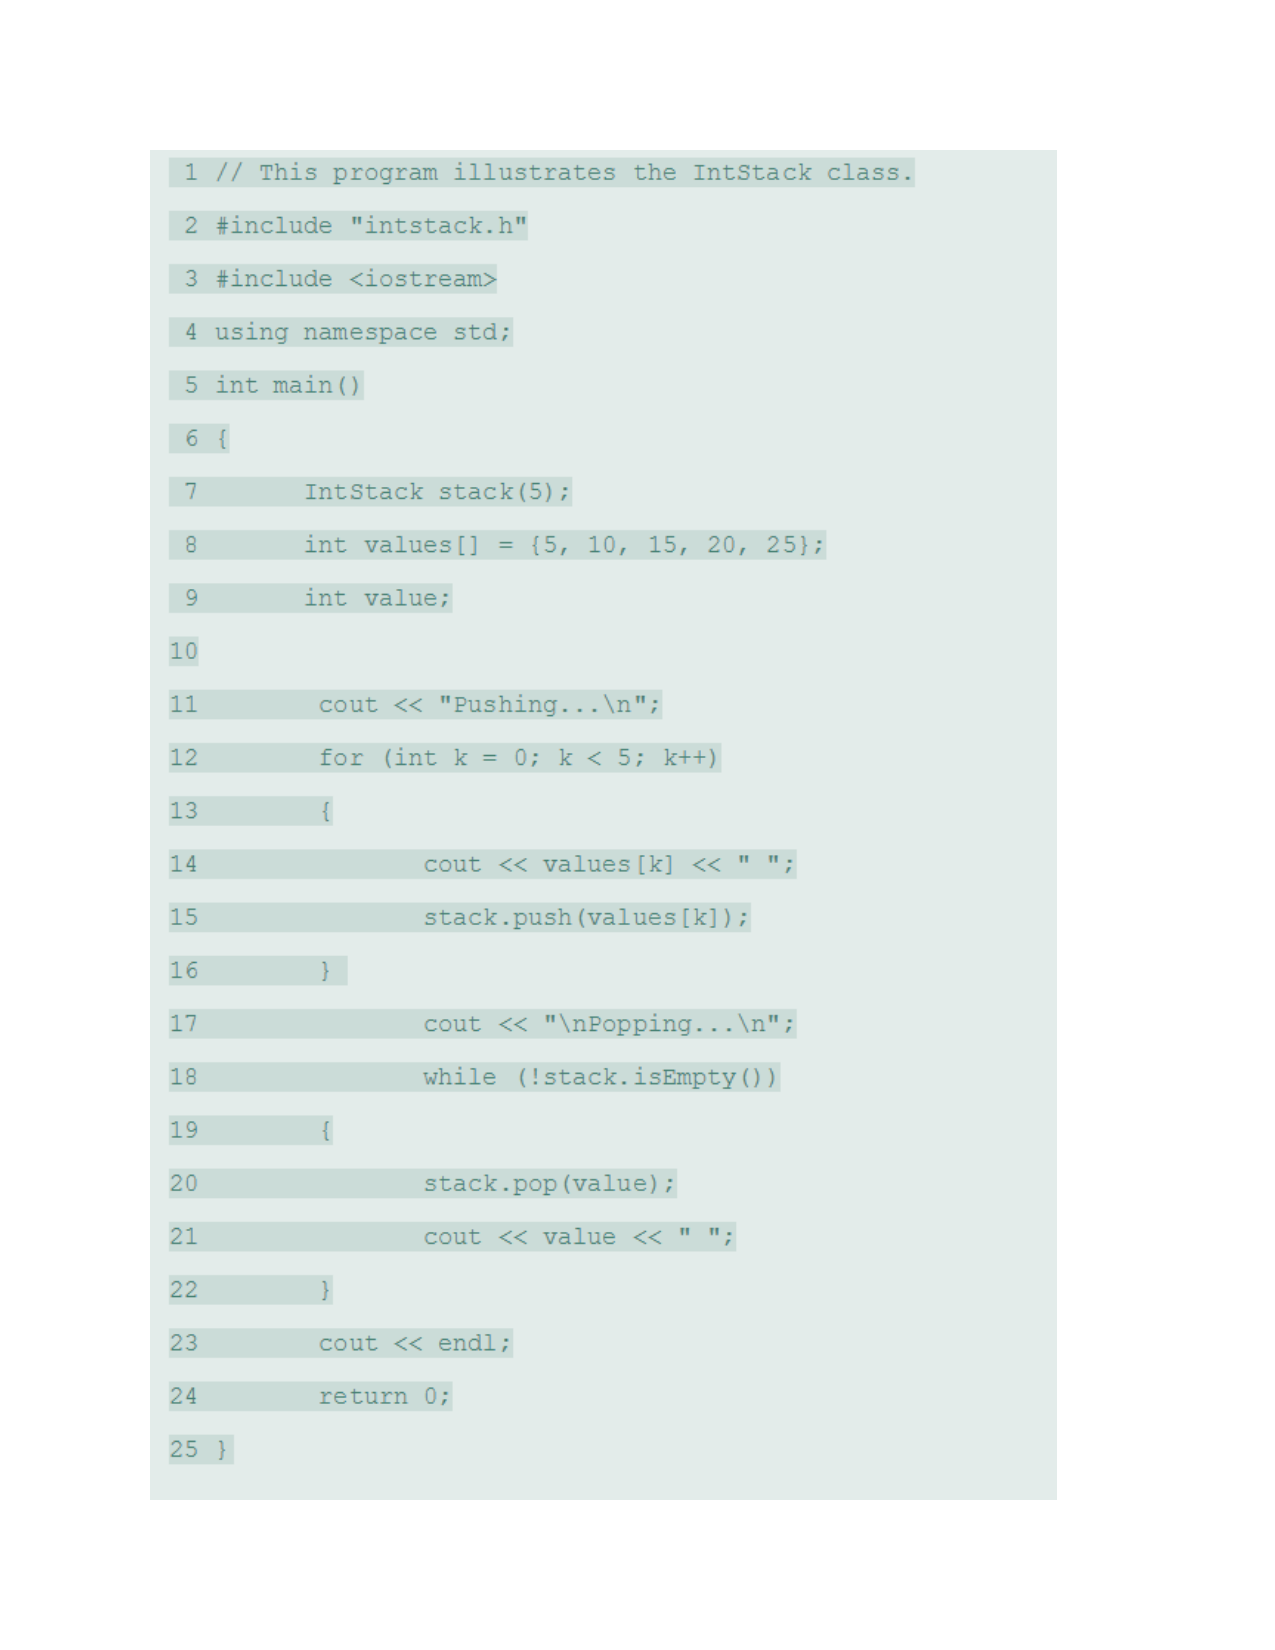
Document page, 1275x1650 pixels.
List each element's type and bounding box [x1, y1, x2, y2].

picture [150, 150, 1057, 1500]
